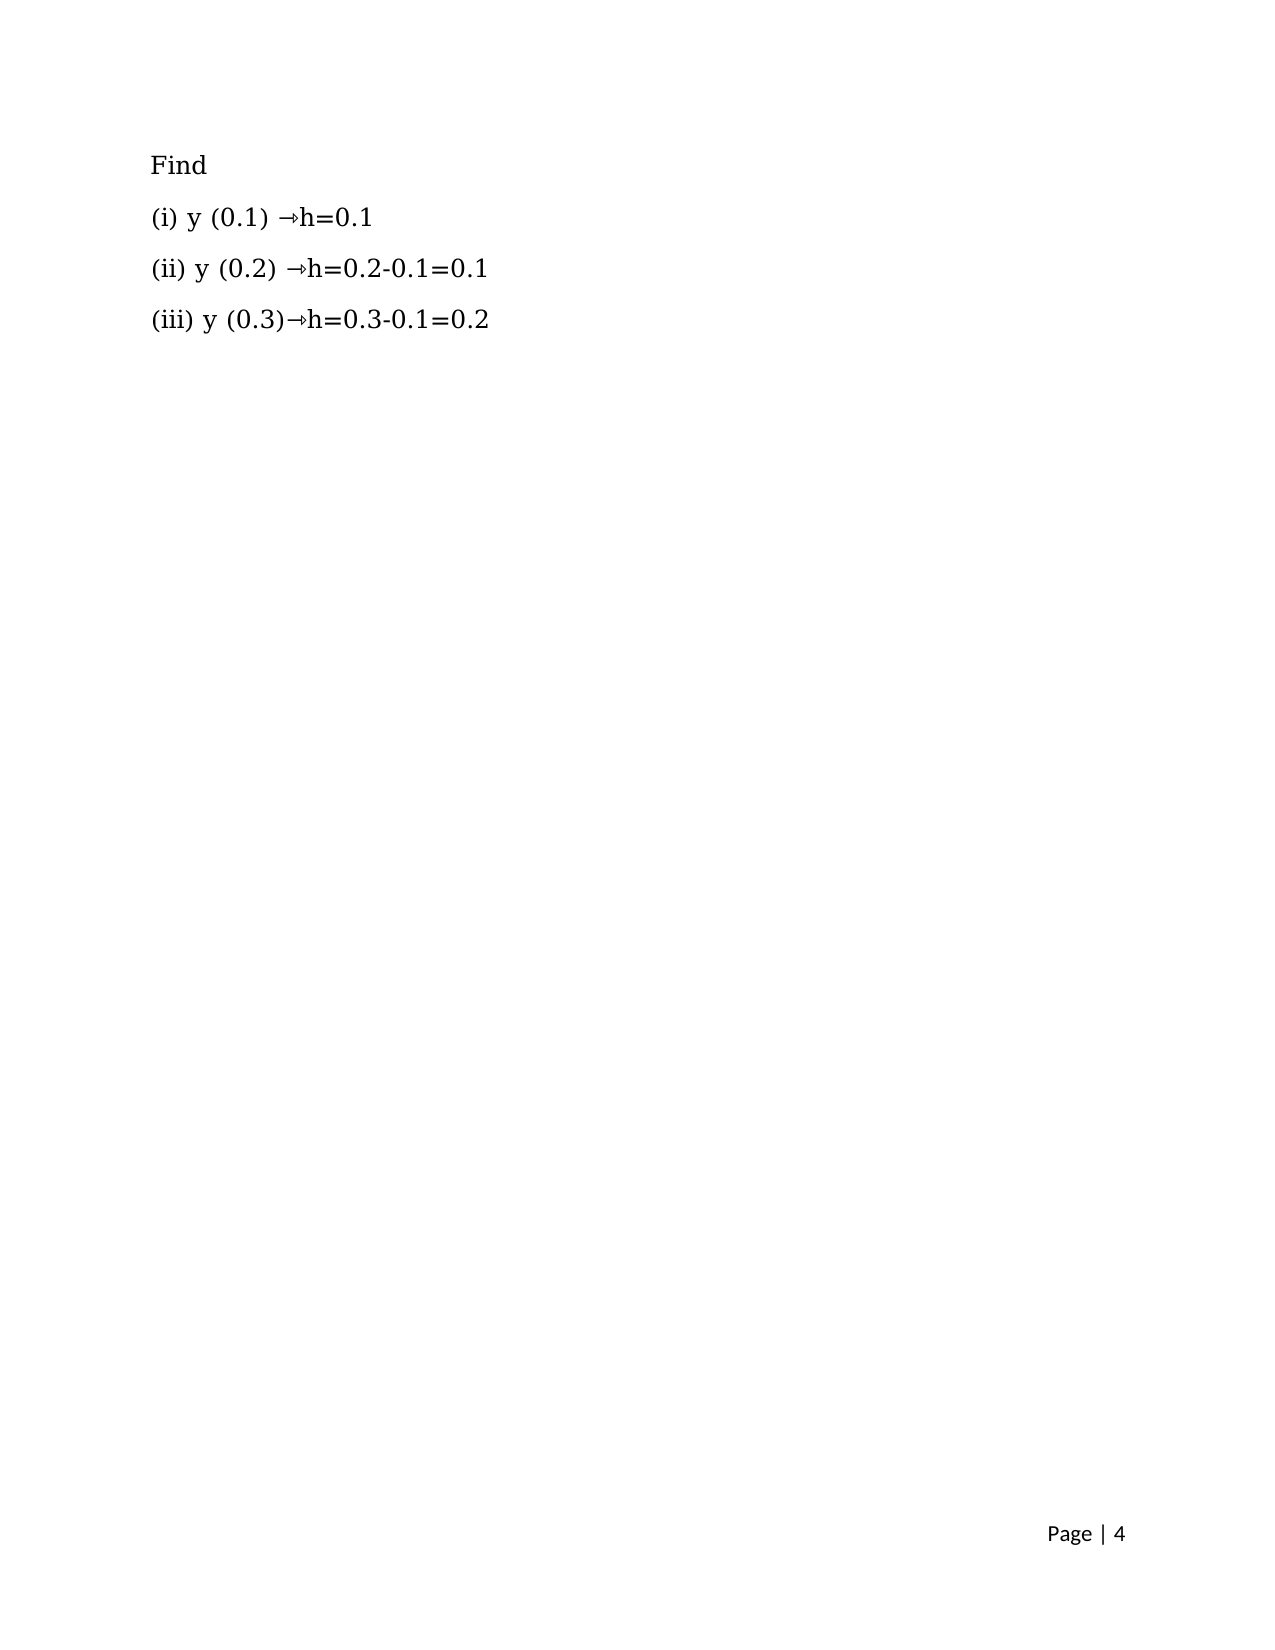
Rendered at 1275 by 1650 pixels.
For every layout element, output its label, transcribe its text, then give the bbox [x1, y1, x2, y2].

text Find [150, 150, 1125, 180]
text (ii) y (0.2) ⇾h=0.2-0.1=0.1 [150, 252, 1125, 282]
text (iii) y (0.3)⇾h=0.3-0.1=0.2 [150, 303, 1125, 333]
text (i) y (0.1) ⇾h=0.1 [150, 201, 1125, 231]
